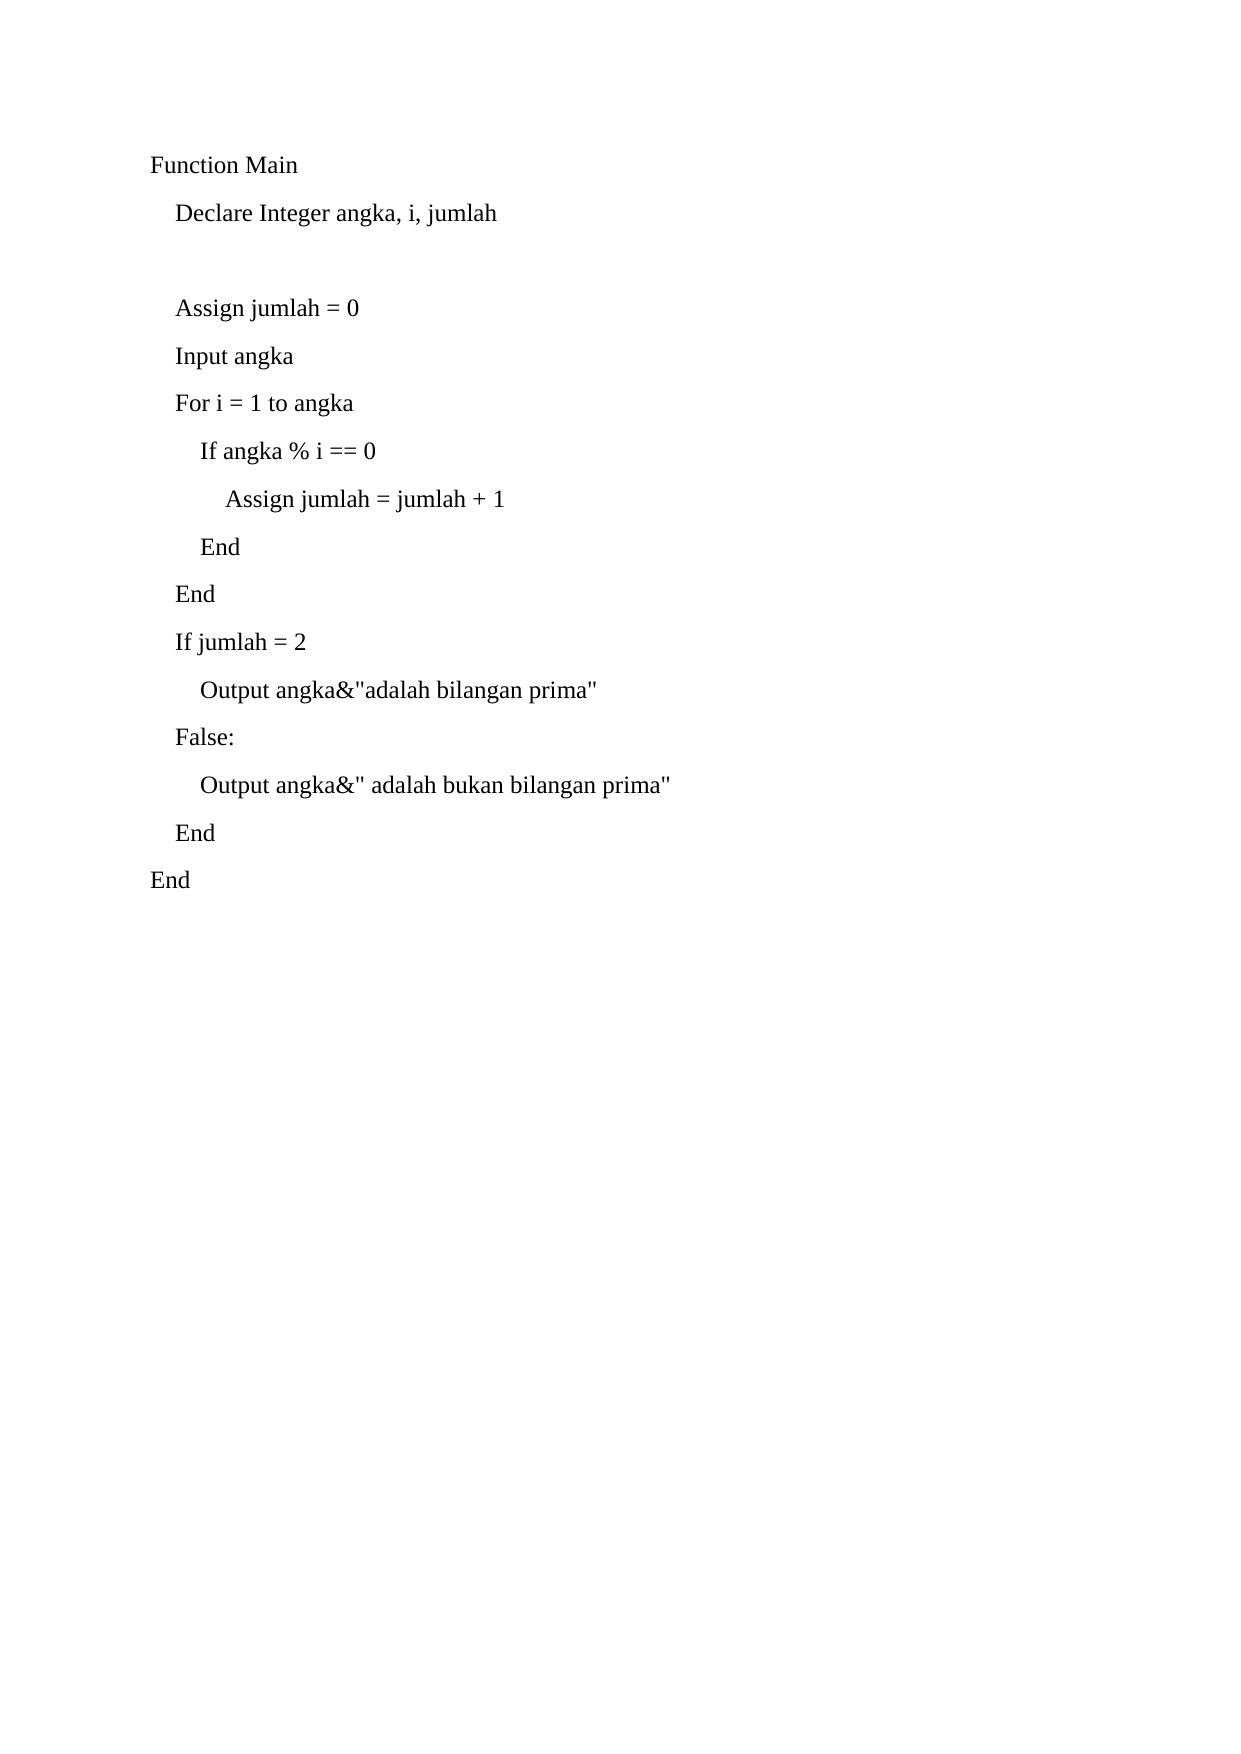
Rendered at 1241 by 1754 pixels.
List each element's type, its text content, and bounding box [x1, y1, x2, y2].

text False: [150, 722, 1090, 751]
text Function Main [150, 150, 1090, 179]
text End [150, 579, 1090, 608]
text If jumlah = 2 [150, 627, 1090, 656]
text End [150, 818, 1090, 847]
text For i = 1 to angka [150, 388, 1090, 417]
text End [150, 532, 1090, 560]
text If angka % i == 0 [150, 436, 1090, 465]
text Assign jumlah = jumlah + 1 [150, 484, 1090, 513]
text Declare Integer angka, i, jumlah [150, 198, 1090, 226]
text Input angka [150, 341, 1090, 369]
text Output angka&" adalah bukan bilangan prima" [150, 770, 1090, 799]
text End [150, 866, 1090, 894]
text Assign jumlah = 0 [150, 293, 1090, 322]
text Output angka&"adalah bilangan prima" [150, 675, 1090, 703]
